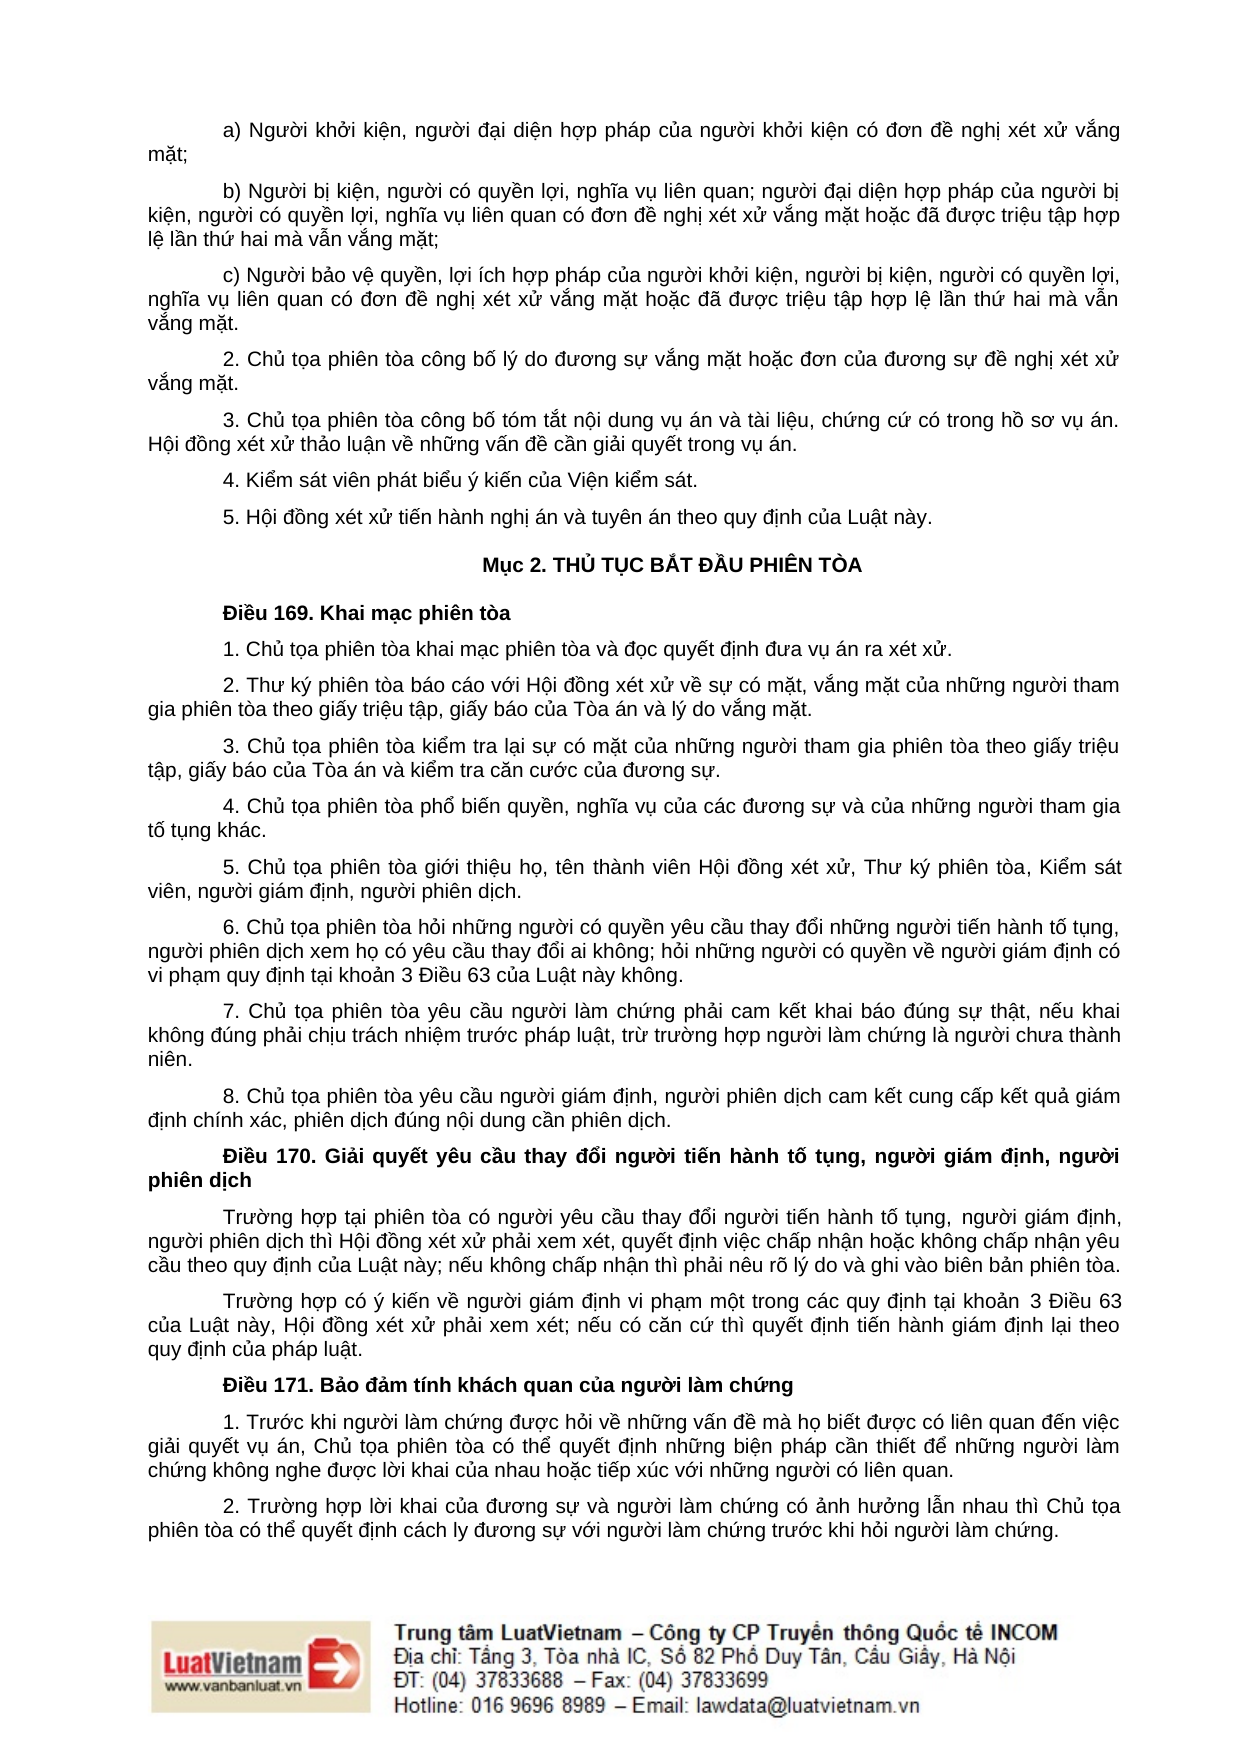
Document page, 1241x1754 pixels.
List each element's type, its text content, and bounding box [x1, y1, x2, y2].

text 3. Chủ tọa phiên tòa kiểm tra lại sự có mặt của những người tham gia phiên tòa theo giấy triệu tập, giấy báo của Tòa án và kiểm tra căn cước của đương sự. [148, 734, 1122, 782]
text 5. Hội đồng xét xử tiến hành nghị án và tuyên án theo quy định của Luật này. [148, 504, 1122, 528]
text c) Người bảo vệ quyền, lợi ích hợp pháp của người khởi kiện, người bị kiện, người có quyền lợi, nghĩa vụ liên quan có đơn đề nghị xét xử vắng mặt hoặc đã được triệu tập hợp lệ lần thứ hai mà vẫn vắng mặt. [148, 263, 1122, 335]
text a) Người khởi kiện, người đại diện hợp pháp của người khởi kiện có đơn đề nghị xét xử vắng mặt; [148, 118, 1122, 166]
text 7. Chủ tọa phiên tòa yêu cầu người làm chứng phải cam kết khai báo đúng sự thật, nếu khai không đúng phải chịu trách nhiệm trước pháp luật, trừ trường hợp người làm chứng là người chưa thành niên. [148, 999, 1122, 1071]
text 6. Chủ tọa phiên tòa hỏi những người có quyền yêu cầu thay đổi những người tiến hành tố tụng, người phiên dịch xem họ có yêu cầu thay đổi ai không; hỏi những người có quyền về người giám định có vi phạm quy định tại khoản 3 Điều 63 của Luật này không. [148, 915, 1122, 987]
text 5. Chủ tọa phiên tòa giới thiệu họ, tên thành viên Hội đồng xét xử, Thư ký phiên tòa, Kiểm sát viên, người giám định, người phiên dịch. [148, 854, 1122, 902]
text 4. Kiểm sát viên phát biểu ý kiến của Viện kiểm sát. [148, 468, 1122, 492]
text Điều 170. Giải quyết yêu cầu thay đổi người tiến hành tố tụng, người giám định, người phiên dịch [148, 1144, 1122, 1192]
subtitle Điều 171. Bảo đảm tính khách quan của người làm chứng [148, 1373, 1122, 1397]
text 8. Chủ tọa phiên tòa yêu cầu người giám định, người phiên dịch cam kết cung cấp kết quả giám định chính xác, phiên dịch đúng nội dung cần phiên dịch. [148, 1084, 1122, 1132]
subtitle Điều 169. Khai mạc phiên tòa [148, 600, 1122, 624]
text 1. Trước khi người làm chứng được hỏi về những vấn đề mà họ biết được có liên quan đến việc giải quyết vụ án, Chủ tọa phiên tòa có thể quyết định những biện pháp cần thiết để những người làm chứng không nghe được lời khai của nhau hoặc tiếp xúc với những người có liên quan. [148, 1410, 1122, 1482]
text Mục 2. THỦ TỤC BẮT ĐẦU PHIÊN TÒA [148, 552, 1122, 576]
text 2. Chủ tọa phiên tòa công bố lý do đương sự vắng mặt hoặc đơn của đương sự đề nghị xét xử vắng mặt. [148, 347, 1122, 395]
text 1. Chủ tọa phiên tòa khai mạc phiên tòa và đọc quyết định đưa vụ án ra xét xử. [148, 637, 1122, 661]
text 2. Thư ký phiên tòa báo cáo với Hội đồng xét xử về sự có mặt, vắng mặt của những người tham gia phiên tòa theo giấy triệu tập, giấy báo của Tòa án và lý do vắng mặt. [148, 673, 1122, 721]
text Trường hợp có ý kiến về người giám định vi phạm một trong các quy định tại khoản 3 Điều 63 của Luật này, Hội đồng xét xử phải xem xét; nếu có căn cứ thì quyết định tiến hành giám định lại theo quy định của pháp luật. [148, 1289, 1122, 1361]
text Trường hợp tại phiên tòa có người yêu cầu thay đổi người tiến hành tố tụng, người giám định, người phiên dịch thì Hội đồng xét xử phải xem xét, quyết định việc chấp nhận hoặc không chấp nhận yêu cầu theo quy định của Luật này; nếu không chấp nhận thì phải nêu rõ lý do và ghi vào biên bản phiên tòa. [148, 1204, 1122, 1276]
picture [147, 1615, 1088, 1732]
text b) Người bị kiện, người có quyền lợi, nghĩa vụ liên quan; người đại diện hợp pháp của người bị kiện, người có quyền lợi, nghĩa vụ liên quan có đơn đề nghị xét xử vắng mặt hoặc đã được triệu tập hợp lệ lần thứ hai mà vẫn vắng mặt; [148, 178, 1122, 250]
text 4. Chủ tọa phiên tòa phổ biến quyền, nghĩa vụ của các đương sự và của những người tham gia tố tụng khác. [148, 794, 1122, 842]
text 2. Trường hợp lời khai của đương sự và người làm chứng có ảnh hưởng lẫn nhau thì Chủ tọa phiên tòa có thể quyết định cách ly đương sự với người làm chứng trước khi hỏi người làm chứng. [148, 1494, 1122, 1542]
text 3. Chủ tọa phiên tòa công bố tóm tắt nội dung vụ án và tài liệu, chứng cứ có trong hồ sơ vụ án. Hội đồng xét xử thảo luận về những vấn đề cần giải quyết trong vụ án. [148, 408, 1122, 456]
